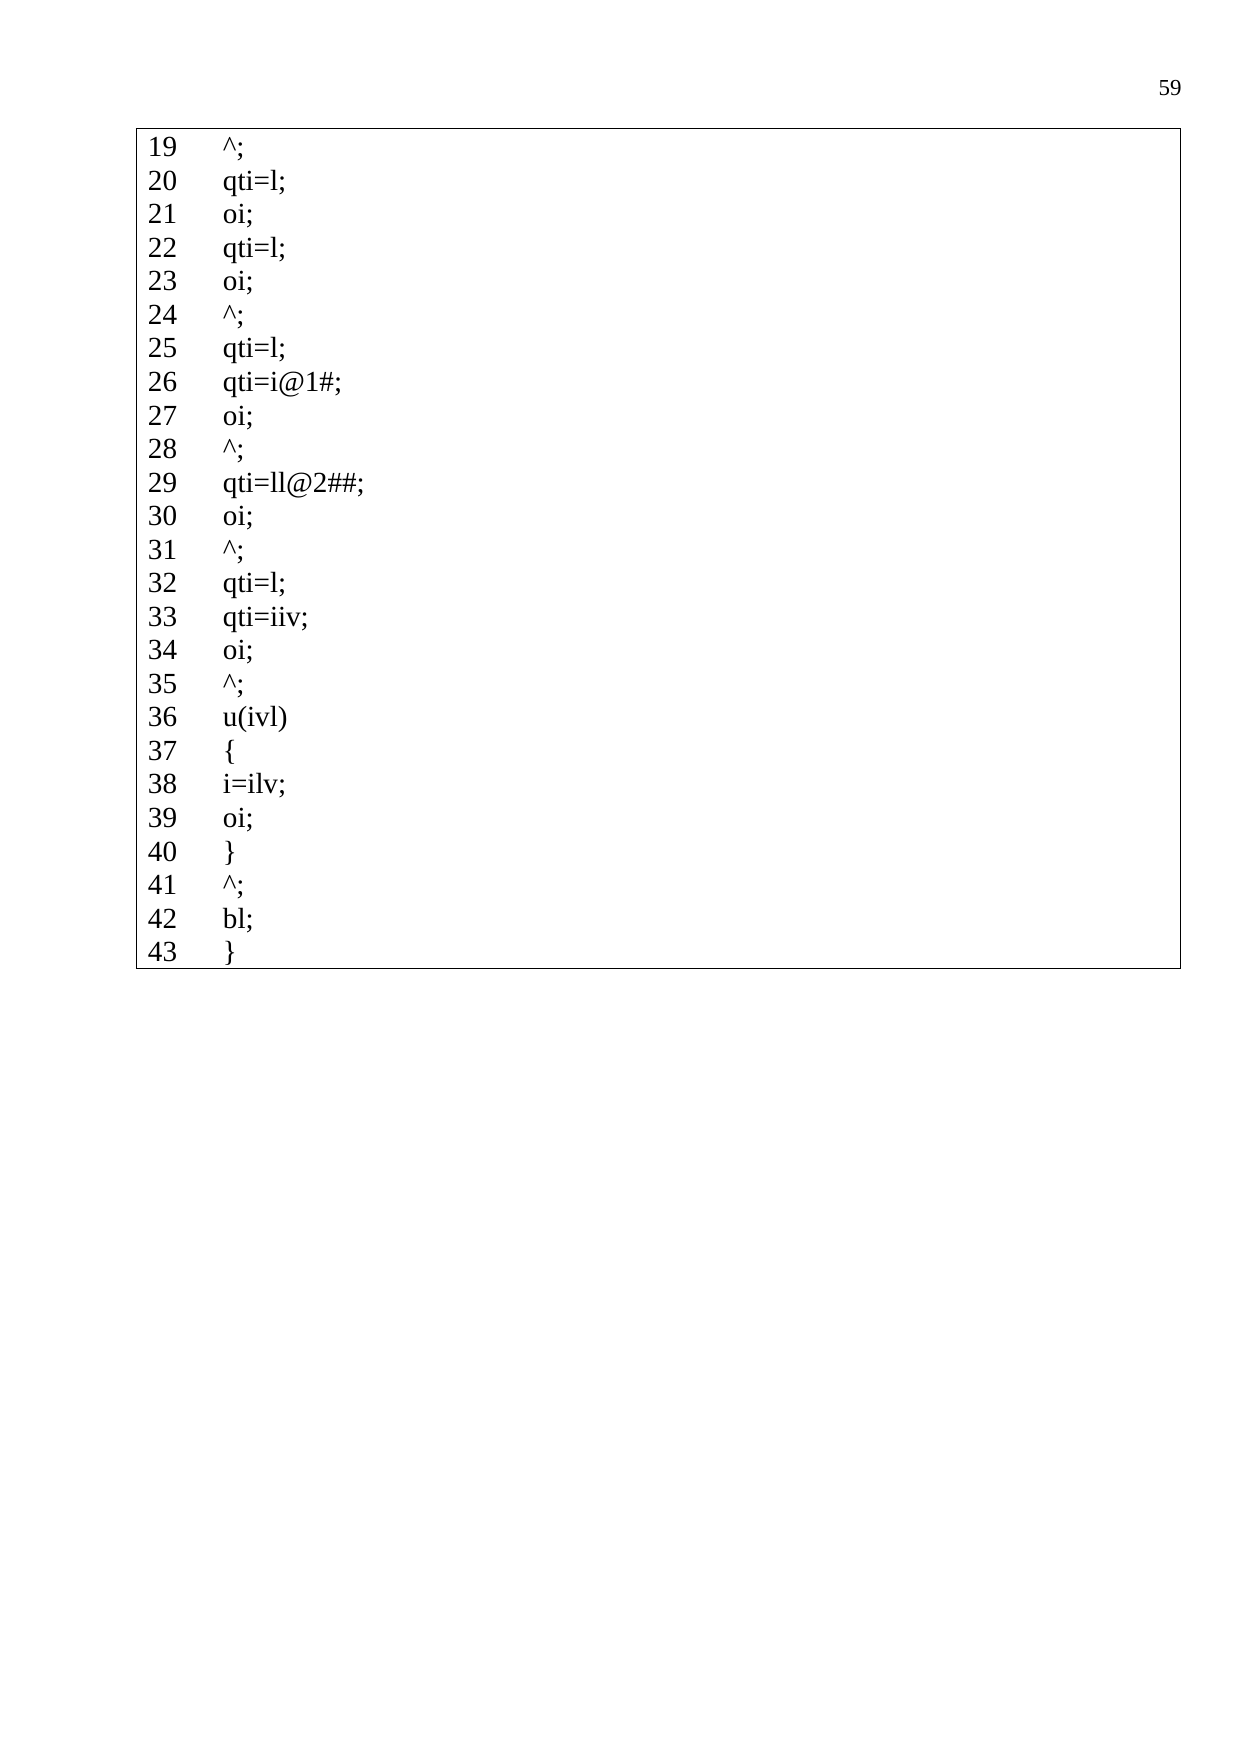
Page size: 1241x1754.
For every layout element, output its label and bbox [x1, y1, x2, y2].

table_header [137, 129, 1180, 968]
